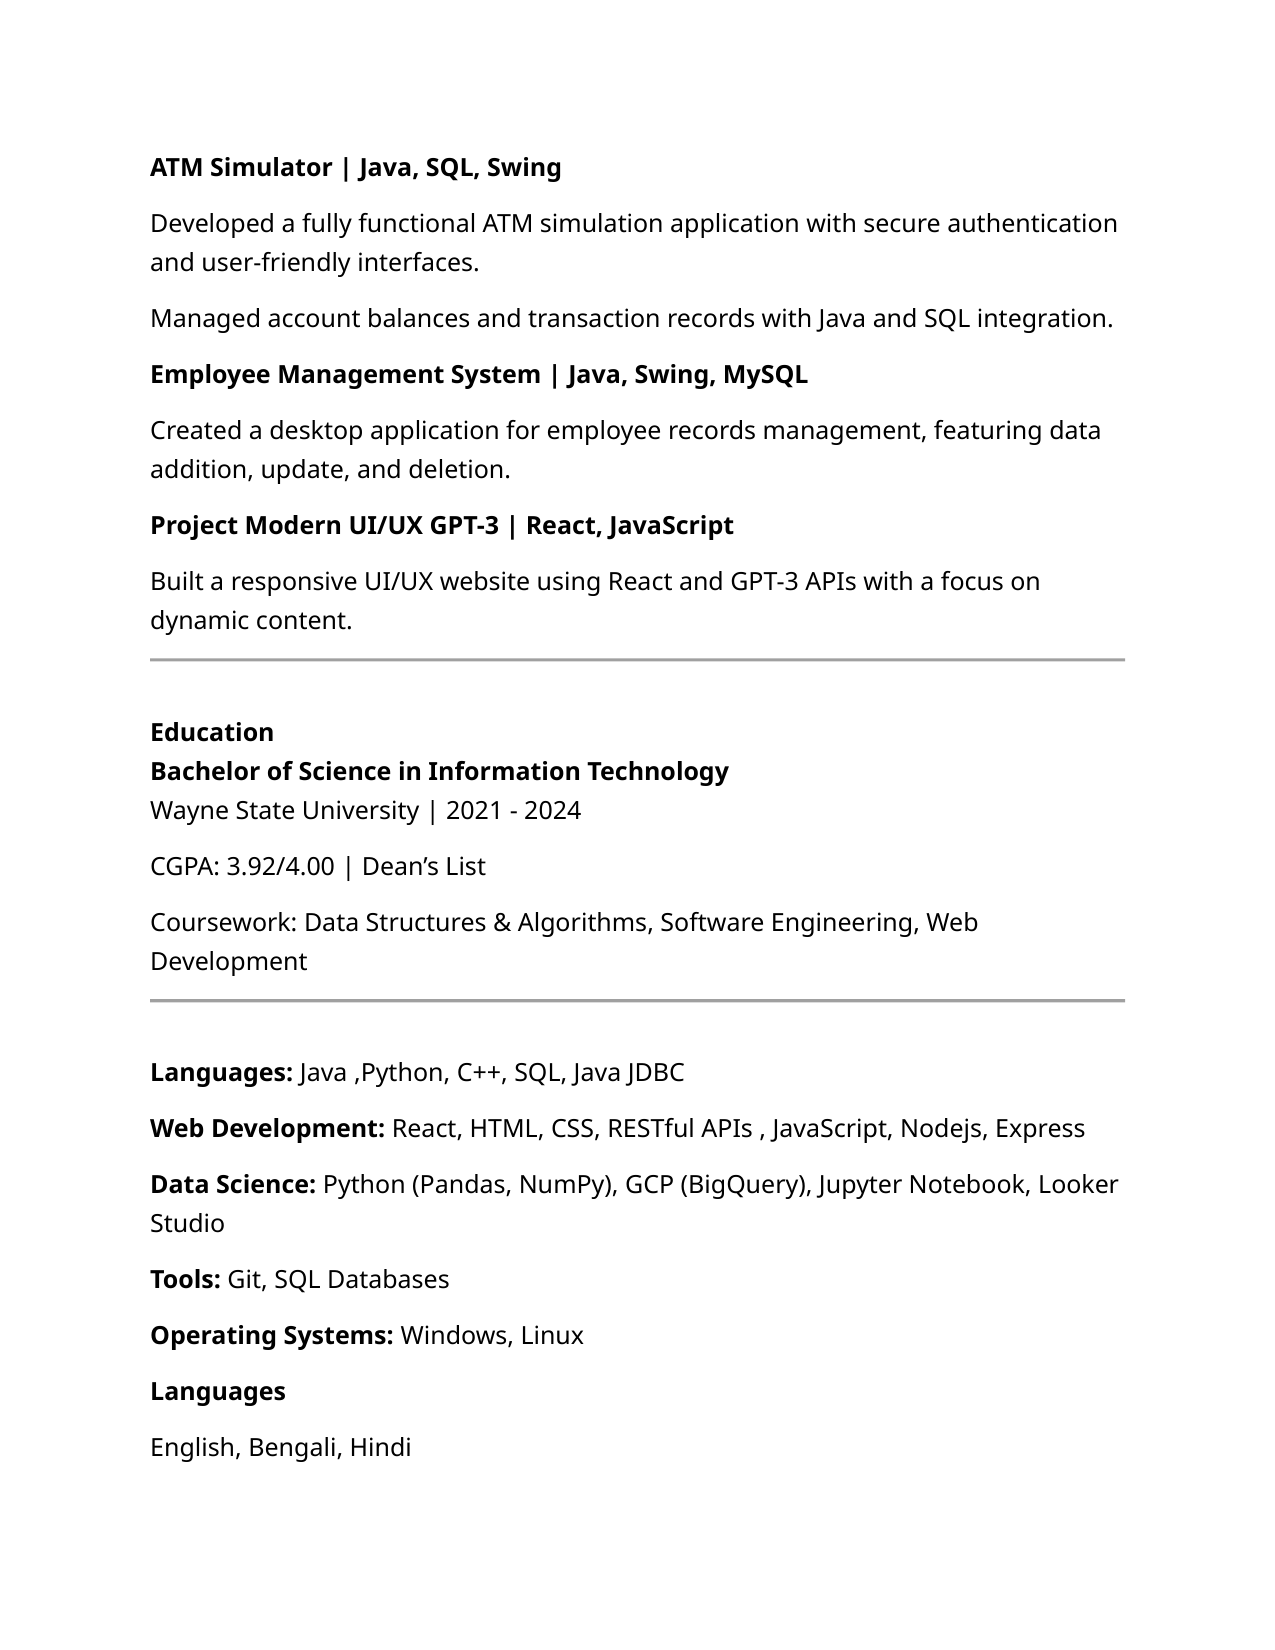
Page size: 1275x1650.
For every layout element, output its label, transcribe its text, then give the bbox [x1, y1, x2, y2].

text Managed account balances and transaction records with Java and SQL integration. [150, 301, 1125, 335]
text Coursework: Data Structures & Algorithms, Software Engineering, Web Development [150, 904, 1125, 977]
text CGPA: 3.92/4.00 | Dean’s List [150, 848, 1125, 882]
text Tools: Git, SQL Databases [150, 1262, 1125, 1296]
text Built a responsive UI/UX website using React and GPT-3 APIs with a focus on dynamic content. [150, 563, 1125, 637]
text Web Development: React, HTML, CSS, RESTful APIs , JavaScript, Nodejs, Express [150, 1111, 1125, 1145]
text Developed a fully functional ATM simulation application with secure authentication and user-friendly interfaces. [150, 206, 1125, 279]
text Data Science: Python (Pandas, NumPy), GCP (BigQuery), Jupyter Notebook, Looker Studio [150, 1167, 1125, 1240]
text English, Bengali, Hindi [150, 1429, 1125, 1463]
text Created a desktop application for employee records management, featuring data addition, update, and deletion. [150, 412, 1125, 486]
text Project Modern UI/UX GPT-3 | React, JavaScript [150, 507, 1125, 542]
text ATM Simulator | Java, SQL, Swing [150, 150, 1125, 184]
text Languages [150, 1373, 1125, 1407]
text Languages: Java ,Python, C++, SQL, Java JDBC [150, 1055, 1125, 1089]
text Employee Management System | Java, Swing, MySQL [150, 357, 1125, 391]
text Operating Systems: Windows, Linux [150, 1317, 1125, 1352]
text Education Bachelor of Science in Information Technology Wayne State University | 2021 - 2024 [150, 714, 1125, 827]
